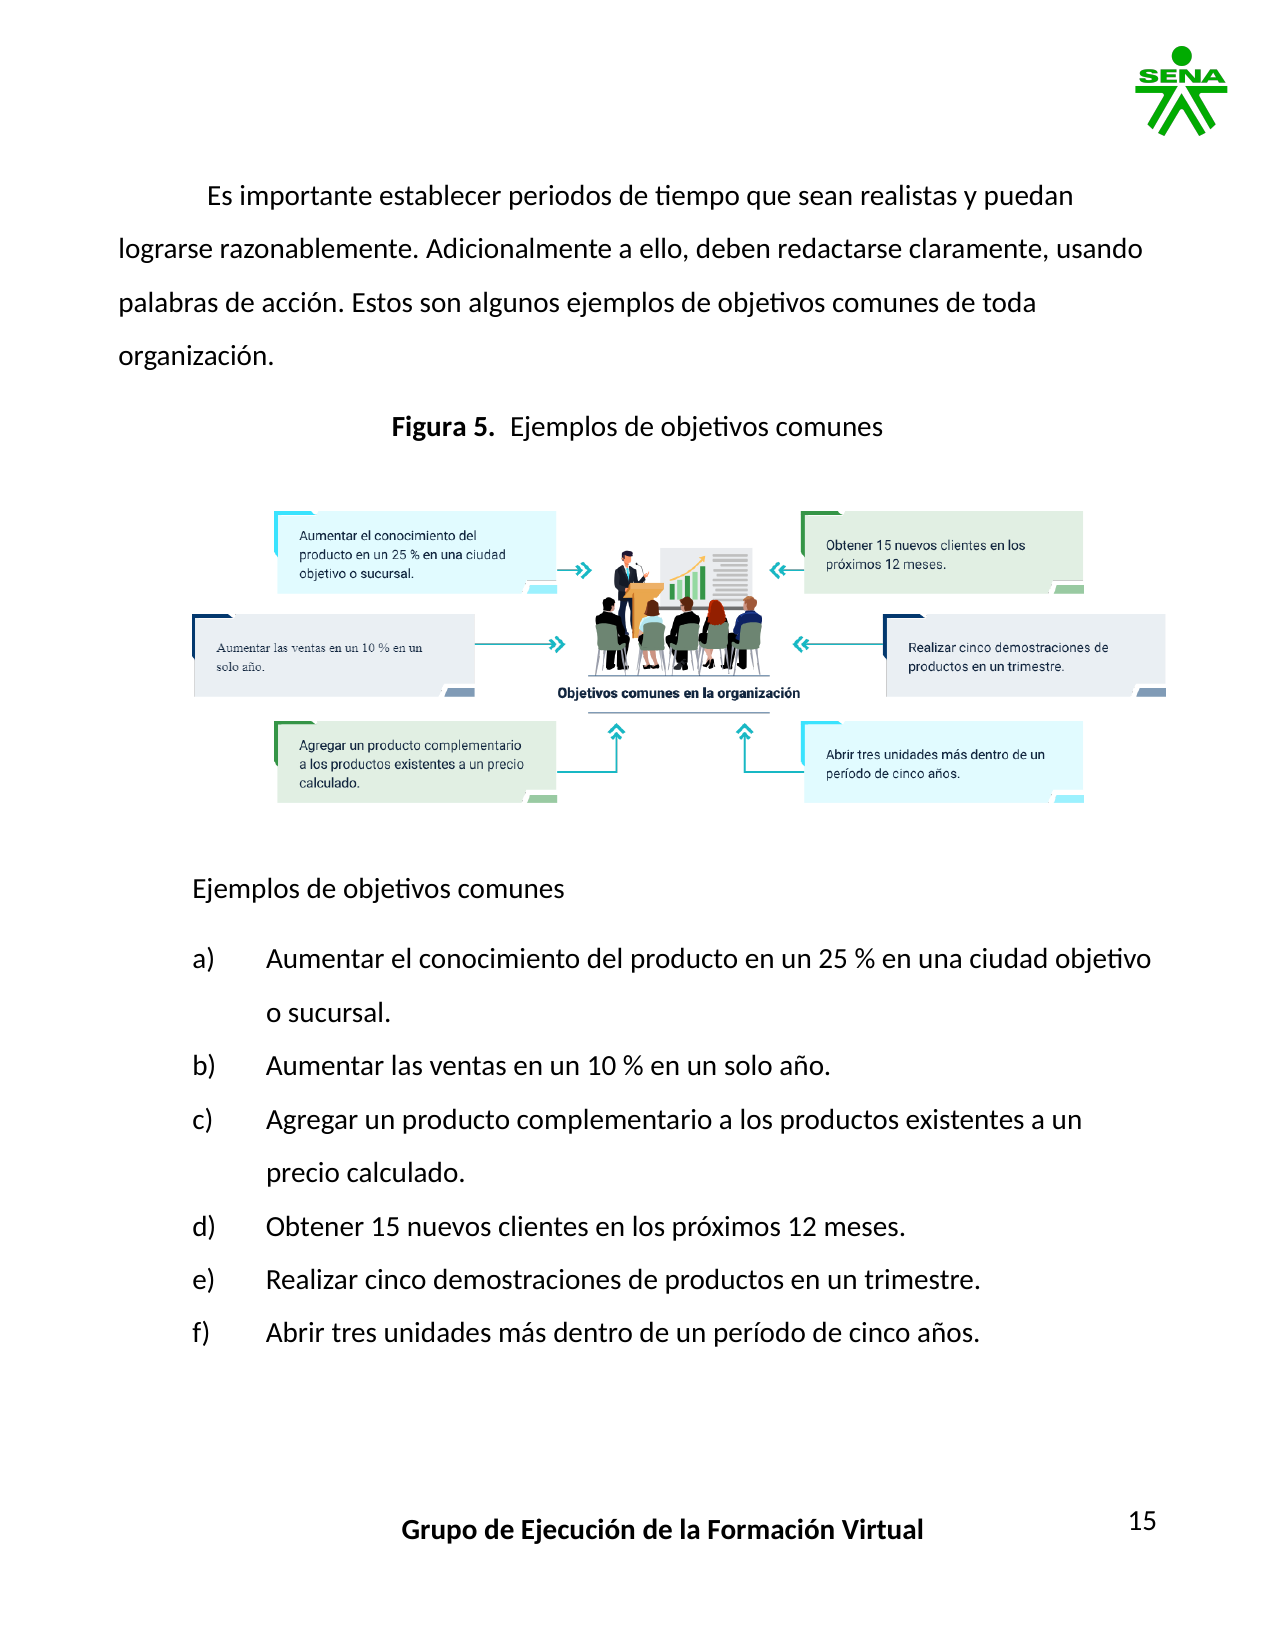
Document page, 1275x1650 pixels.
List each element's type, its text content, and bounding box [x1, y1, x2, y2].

picture [192, 477, 1166, 836]
list Agregar un producto complementario a los productos existentes a un precio calculado. [192, 1101, 1157, 1190]
list Abrir tres unidades más dentro de un período de cinco años. [118, 1314, 1157, 1350]
list Aumentar las ventas en un 10 % en un solo año. [118, 1047, 1157, 1083]
picture [1135, 46, 1228, 136]
text Ejemplos de objetivos comunes [118, 408, 1157, 443]
list Aumentar el conocimiento del producto en un 25 % en una ciudad objetivo o sucursal. [192, 940, 1157, 1029]
text Ejemplos de objetivos comunes [118, 870, 1157, 906]
list Realizar cinco demostraciones de productos en un trimestre. [118, 1261, 1157, 1297]
list Es importante establecer periodos de tiempo que sean realistas y puedan lograrse razonablemente. Adicionalmente a ello, deben redactarse claramente, usando palabras de acción. Estos son algunos ejemplos de objetivos comunes de toda organización. [118, 177, 1157, 373]
list Obtener 15 nuevos clientes en los próximos 12 meses. [118, 1208, 1157, 1243]
